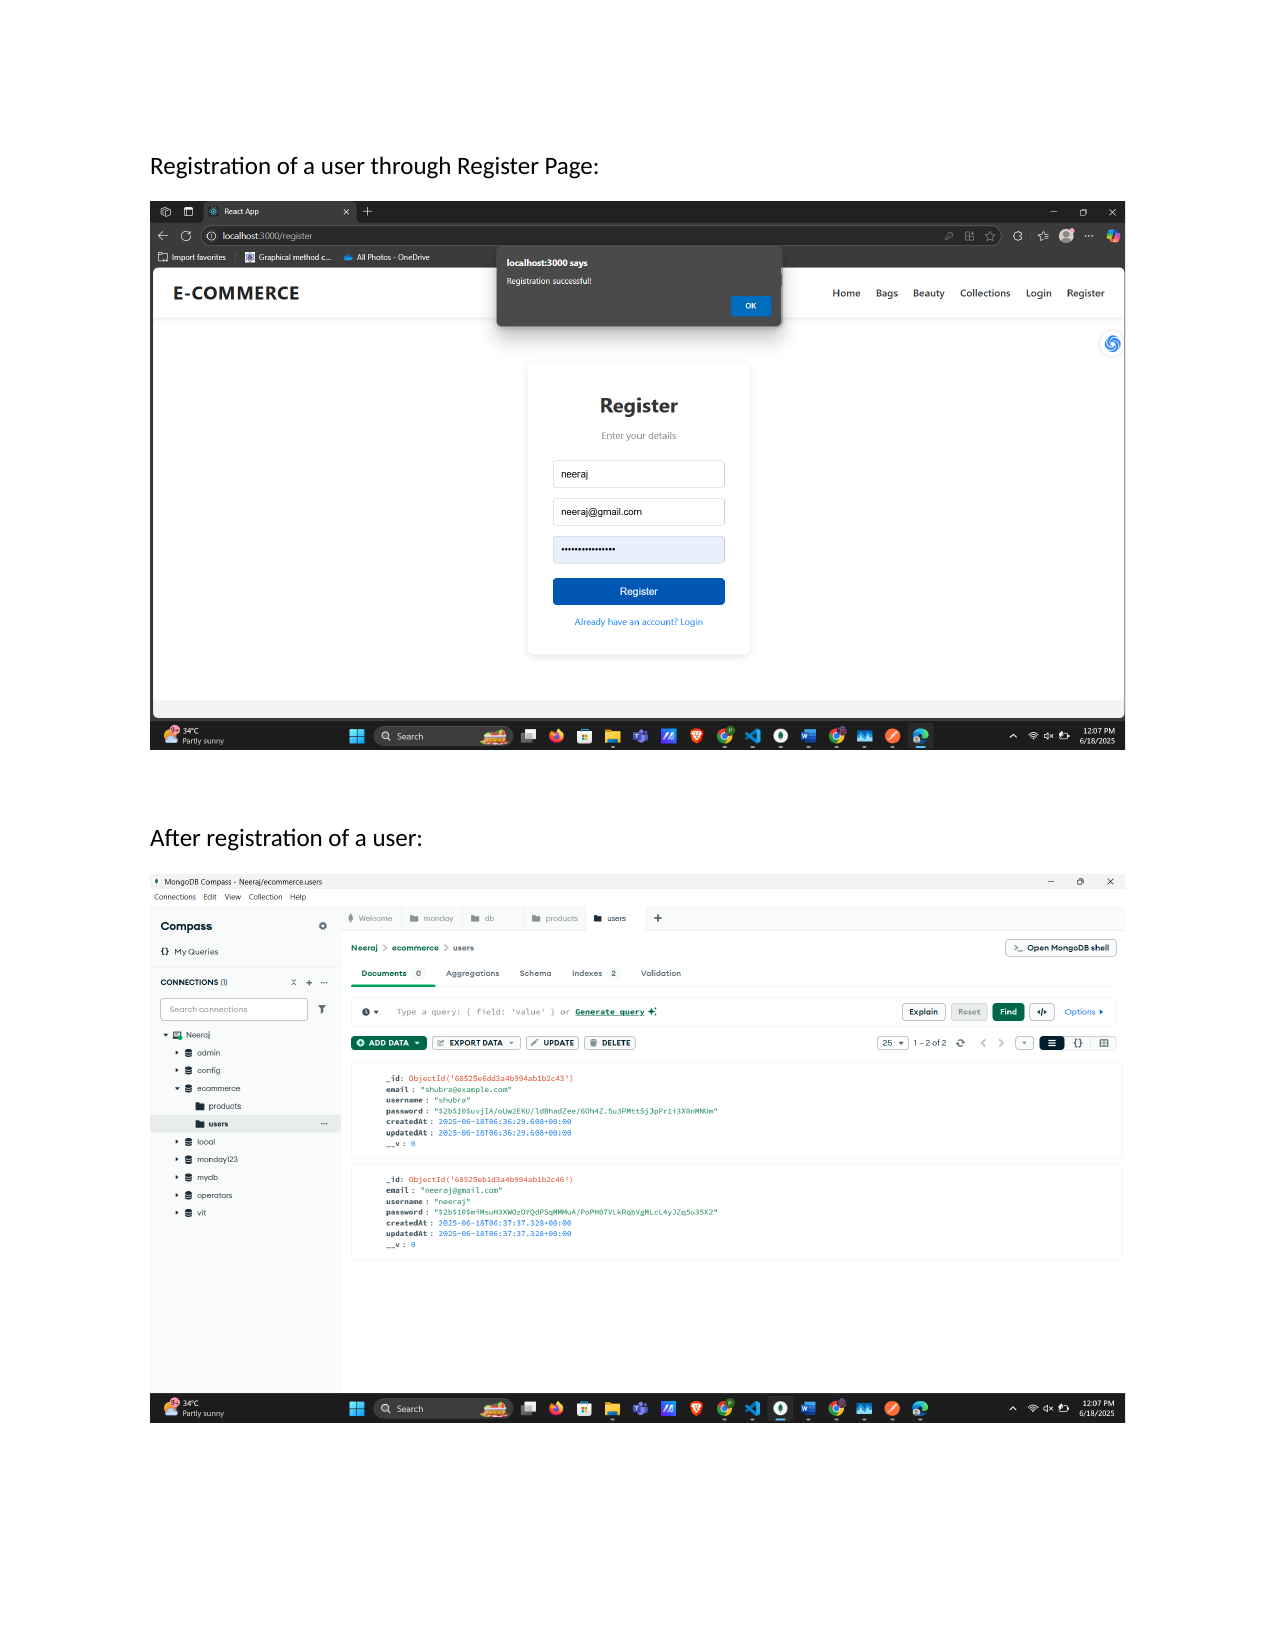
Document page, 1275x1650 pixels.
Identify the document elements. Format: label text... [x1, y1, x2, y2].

picture [150, 874, 1125, 1423]
text Registration of a user through Register Page: [150, 150, 1125, 181]
picture [150, 201, 1125, 750]
text After registration of a user: [150, 822, 1125, 853]
